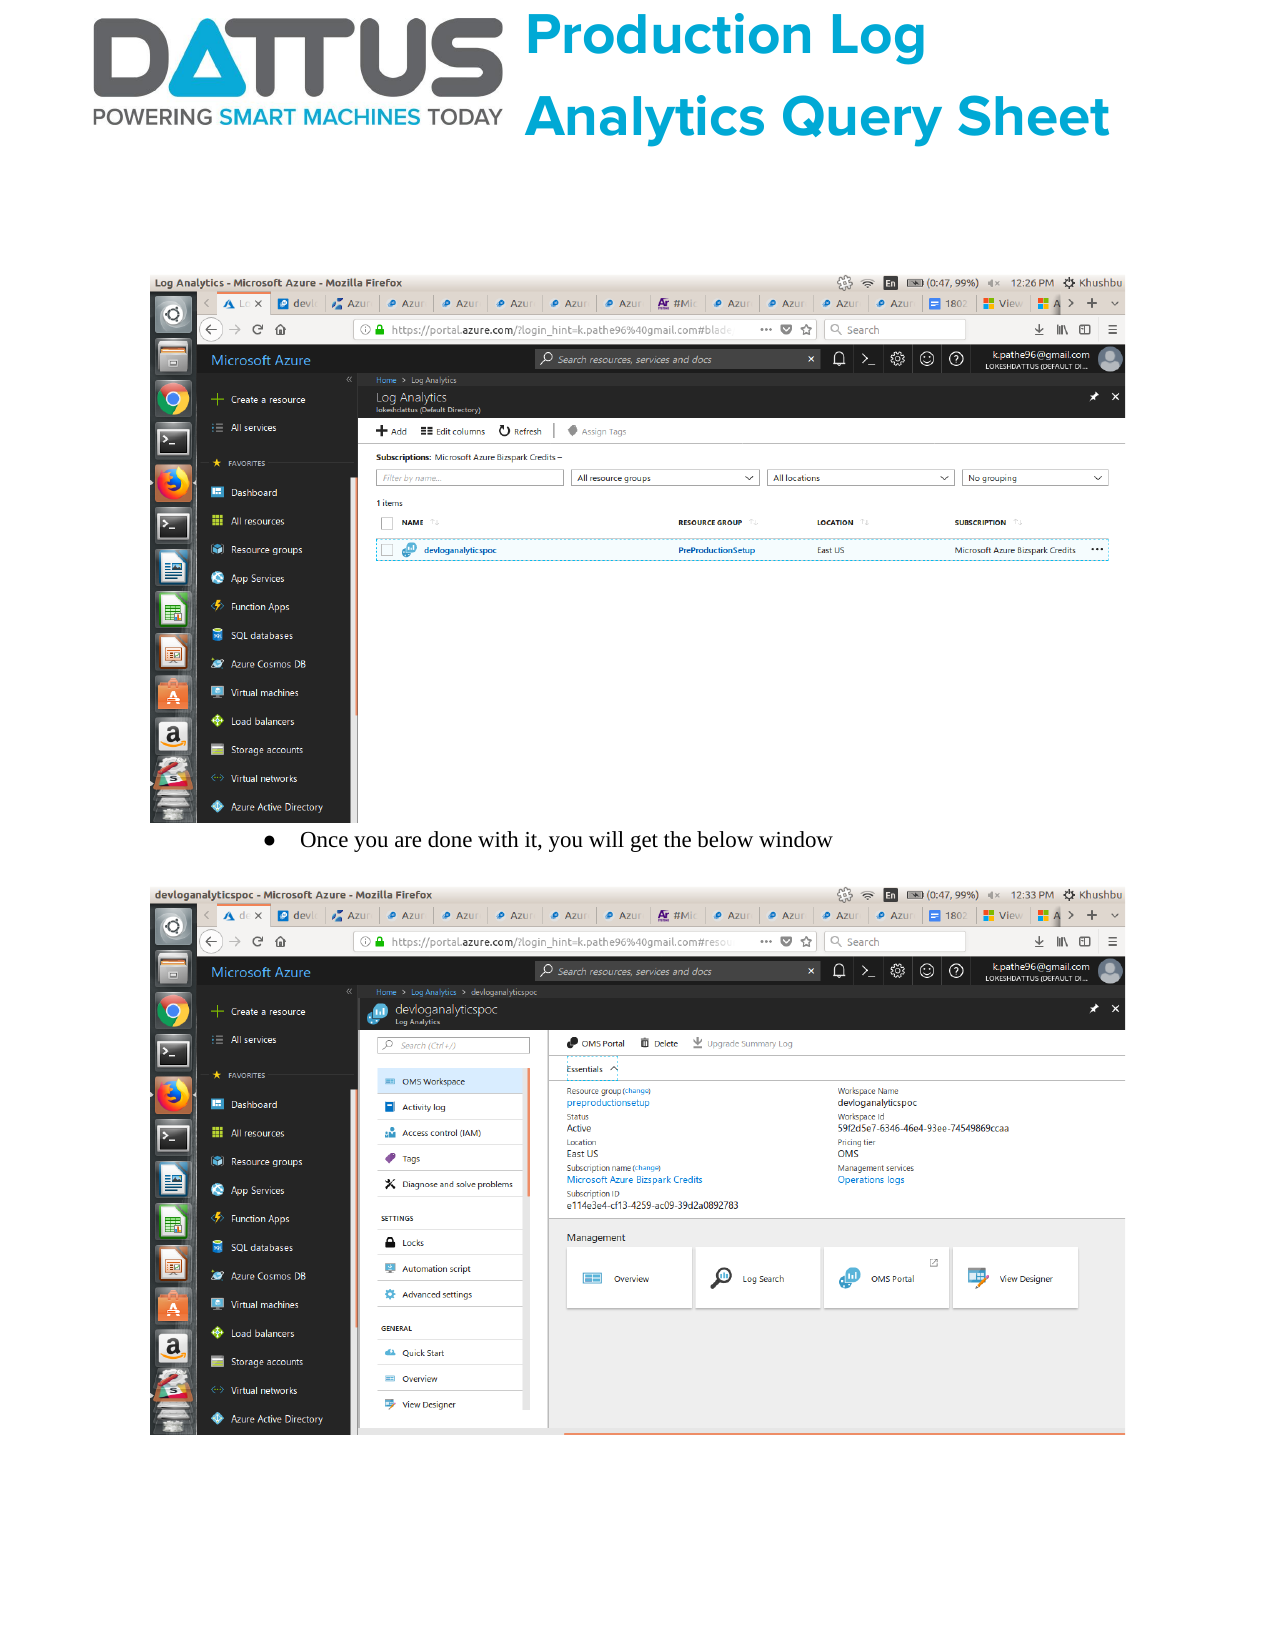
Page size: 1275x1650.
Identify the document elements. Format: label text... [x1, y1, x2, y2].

picture [150, 886, 1125, 1435]
picture [93, 18, 503, 125]
picture [256, 113, 265, 125]
picture [150, 274, 1125, 823]
list Once you are done with it, you will get the below window [262, 826, 1125, 853]
